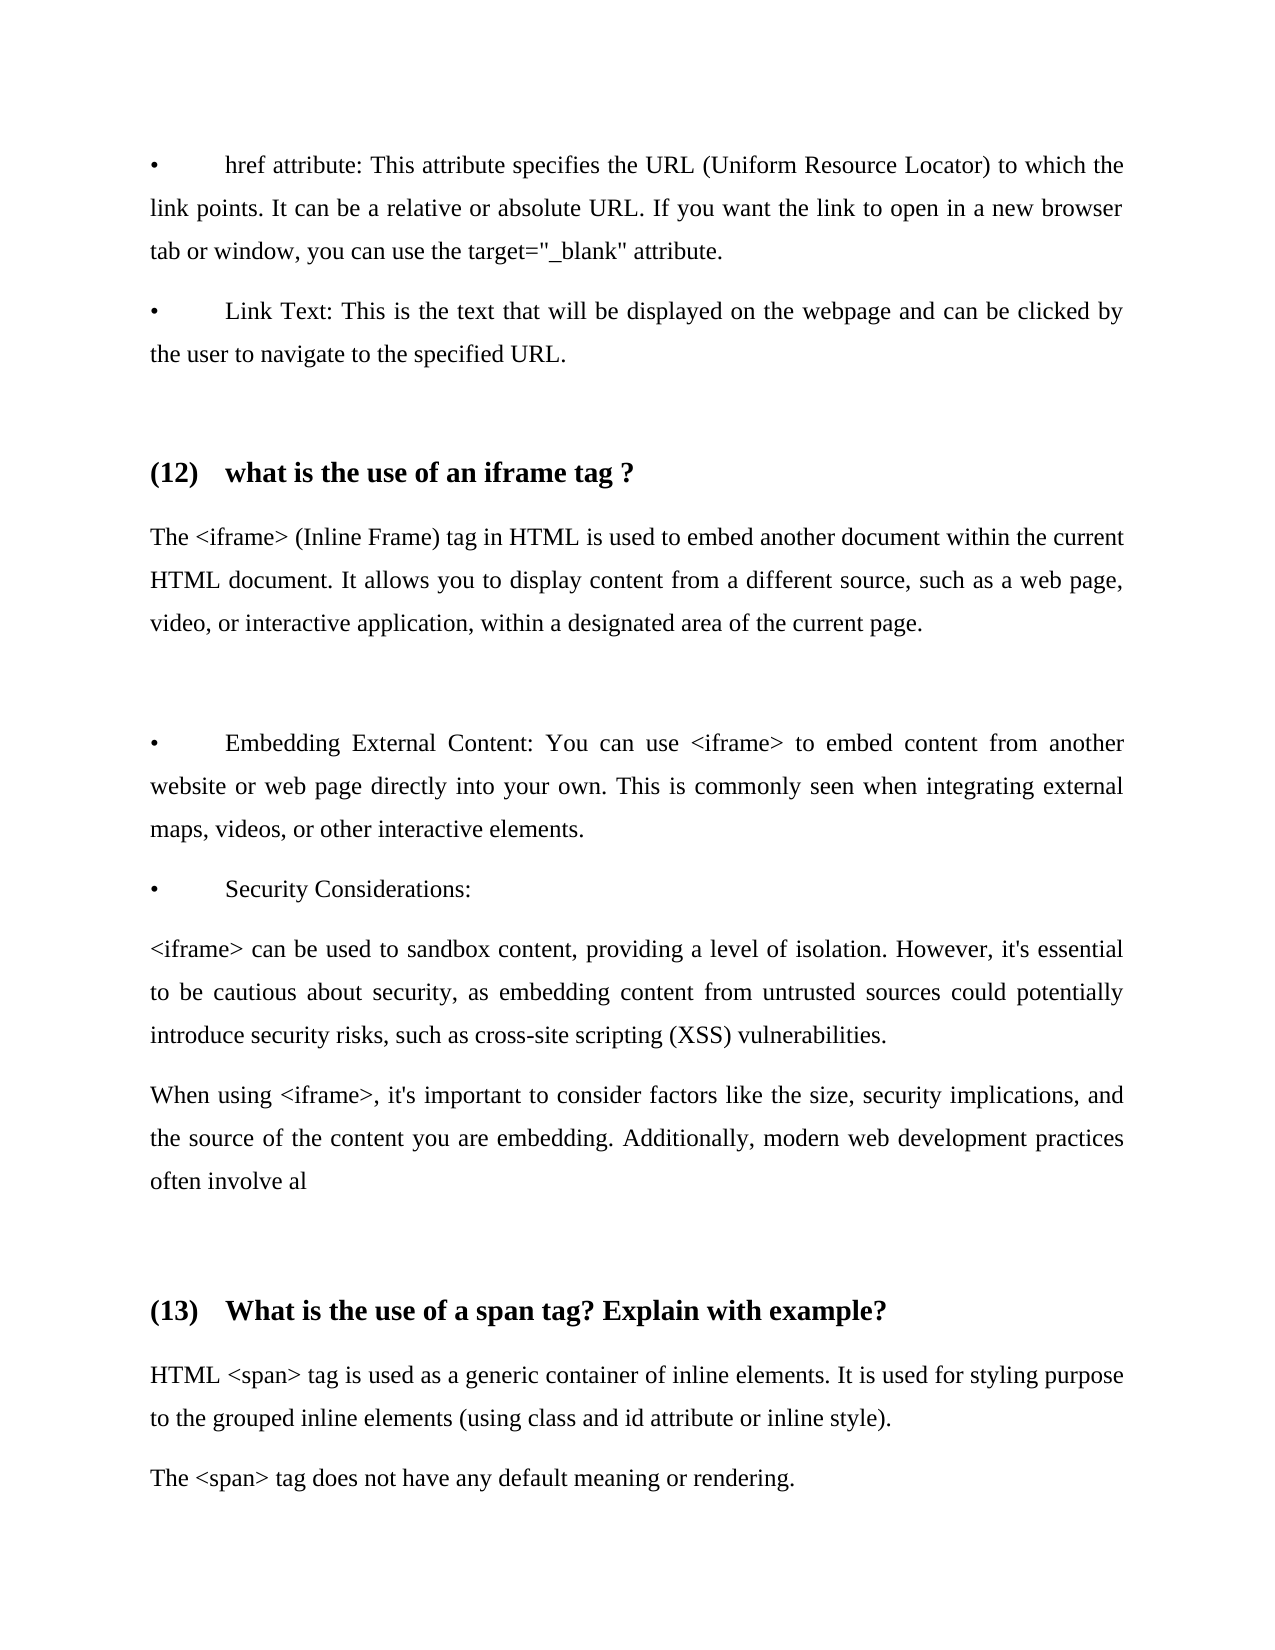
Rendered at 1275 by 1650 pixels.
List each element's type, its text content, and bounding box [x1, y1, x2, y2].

text (12) what is the use of an iframe tag ? [150, 455, 1125, 489]
text <iframe> can be used to sandbox content, providing a level of isolation. However, it's essential to be cautious about security, as embedding content from untrusted sources could potentially introduce security risks, such as cross-site scripting (XSS) vulnerabilities. [150, 934, 1125, 1049]
text • Security Considerations: [150, 874, 1125, 903]
text The <span> tag does not have any default meaning or rendering. [150, 1463, 1125, 1491]
text • Embedding External Content: You can use <iframe> to embed content from another website or web page directly into your own. This is commonly seen when integrating external maps, videos, or other interactive elements. [150, 728, 1125, 843]
text HTML <span> tag is used as a generic container of inline elements. It is used for styling purpose to the grouped inline elements (using class and id attribute or inline style). [150, 1360, 1125, 1432]
text When using <iframe>, it's important to consider factors like the size, security implications, and the source of the content you are embedding. Additionally, modern web development practices often involve al [150, 1080, 1125, 1195]
text • Link Text: This is the text that will be displayed on the webpage and can be clicked by the user to navigate to the specified URL. [150, 296, 1125, 368]
text • href attribute: This attribute specifies the URL (Uniform Resource Locator) to which the link points. It can be a relative or absolute URL. If you want the link to open in a new browser tab or window, you can use the target="_blank" attribute. [150, 150, 1125, 265]
text (13) What is the use of a span tag? Explain with example? [150, 1293, 1125, 1326]
text The <iframe> (Inline Frame) tag in HTML is used to embed another document within the current HTML document. It allows you to display content from a different source, such as a web page, video, or interactive application, within a designated area of the current page. [150, 522, 1125, 637]
